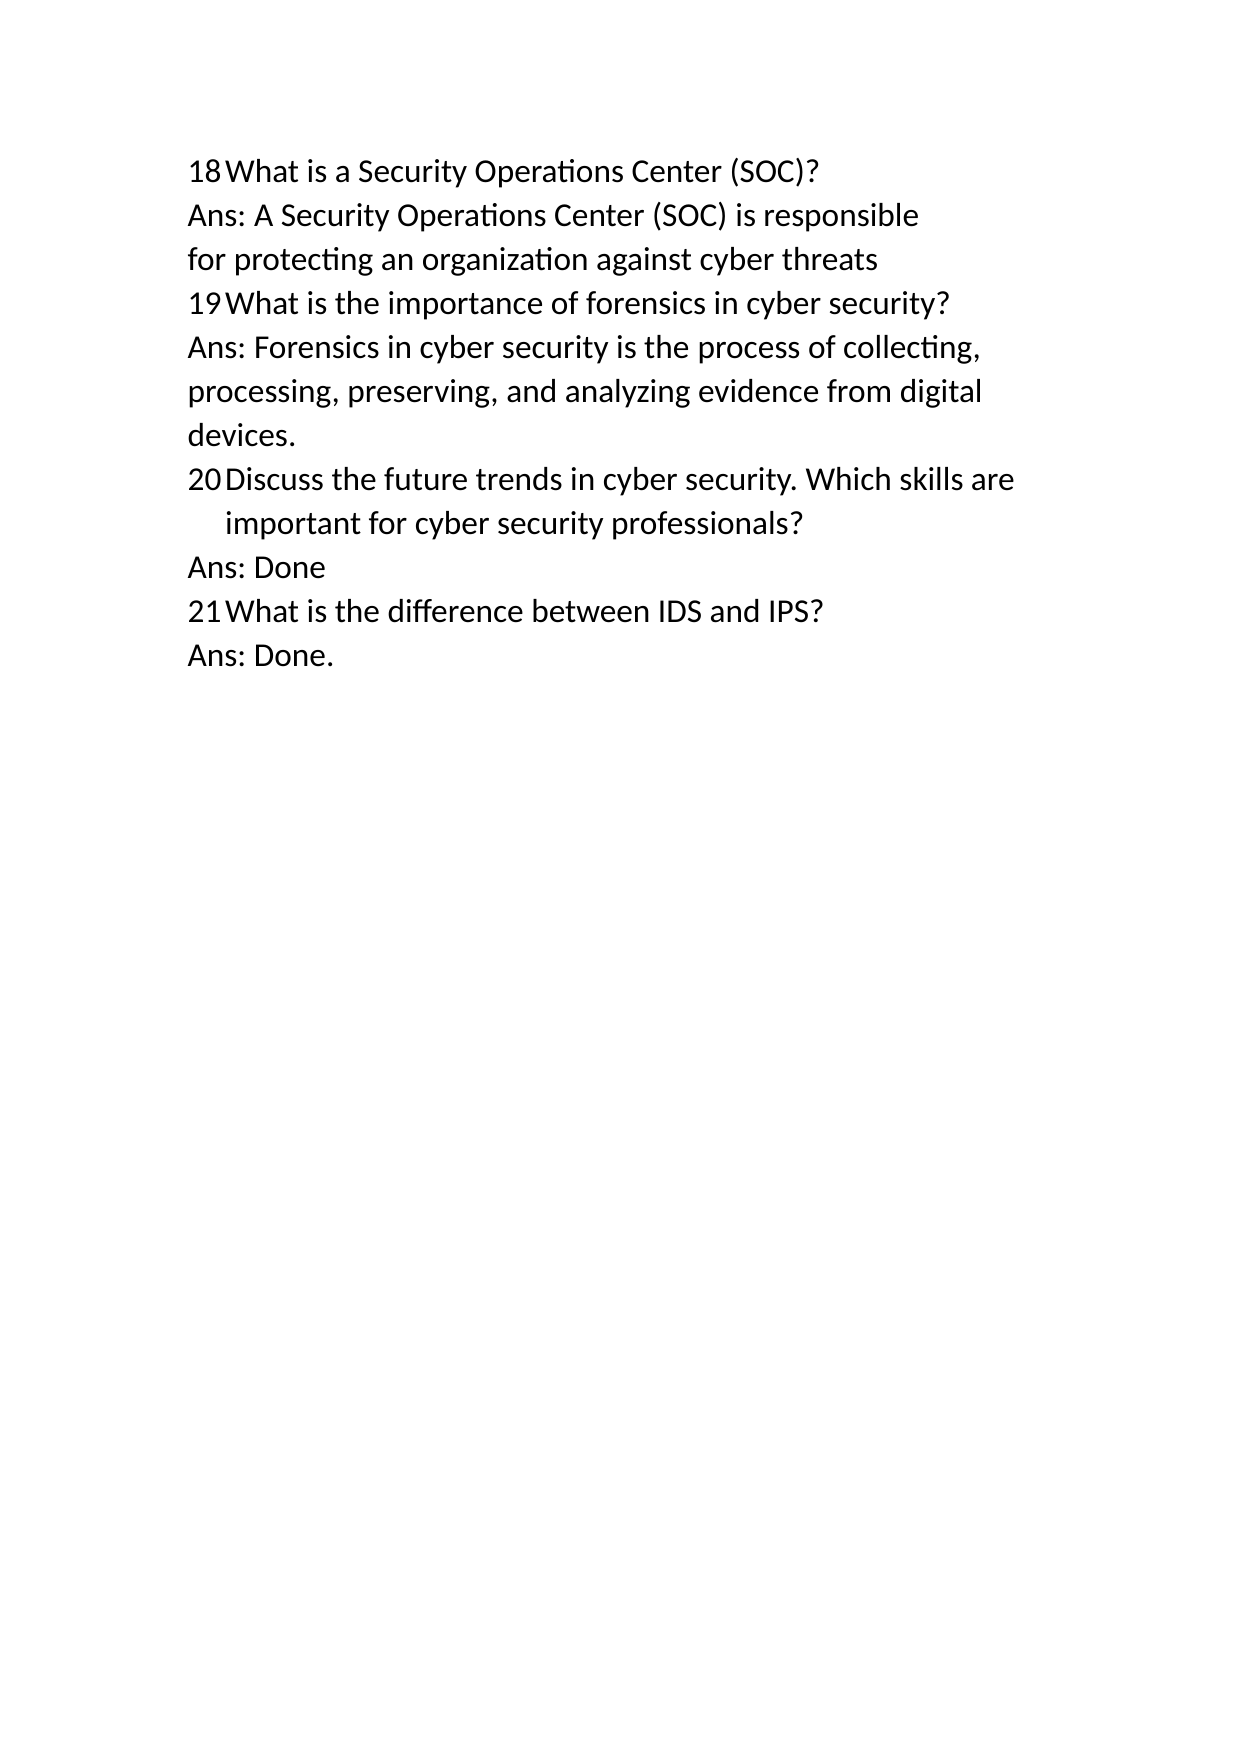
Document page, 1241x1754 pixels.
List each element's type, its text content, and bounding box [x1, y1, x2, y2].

list What is the importance of forensics in cyber security? [187, 282, 1090, 323]
text Ans: Done [187, 546, 1090, 586]
text Ans: Forensics in cyber security is the process of collecting, processing, preserving, and analyzing evidence from digital devices. [187, 326, 1090, 454]
list What is a Security Operations Center (SOC)? [187, 150, 1090, 191]
list What is the difference between IDS and IPS? [187, 589, 1090, 630]
list Discuss the future trends in cyber security. Which skills are important for cyber security professionals? [187, 458, 1090, 542]
text Ans: Done. [187, 633, 1090, 674]
text Ans: A Security Operations Center (SOC) is responsible for protecting an organization against cyber threats [187, 194, 1090, 279]
